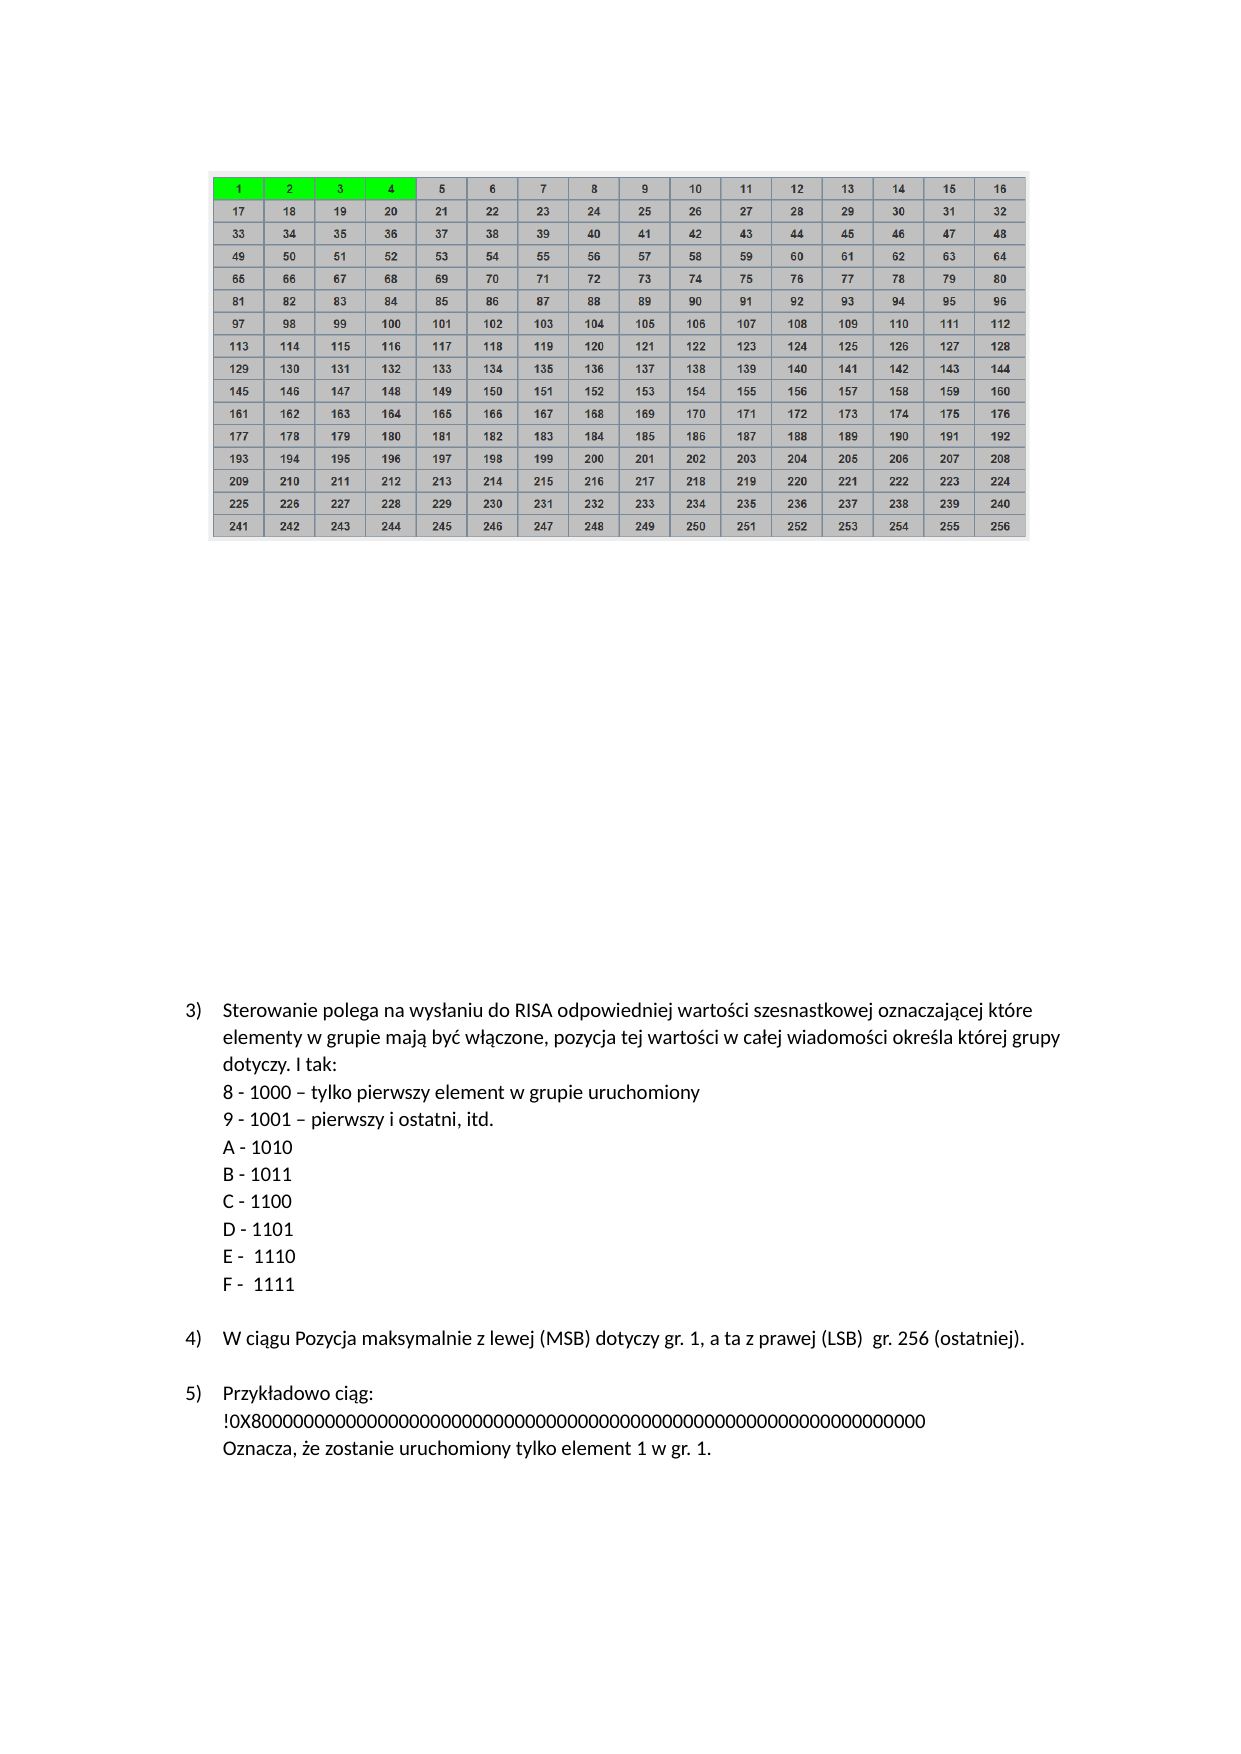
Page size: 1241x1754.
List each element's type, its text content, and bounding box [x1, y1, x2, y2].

picture [207, 171, 1030, 540]
list W ciągu Pozycja maksymalnie z lewej (MSB) dotyczy gr. 1, a ta z prawej (LSB) gr. 256 (ostatniej). [185, 1326, 1093, 1351]
list 9 - 1001 – pierwszy i ostatni, itd. [223, 1106, 1093, 1132]
list !0X8000000000000000000000000000000000000000000000000000000000000000 [223, 1408, 1093, 1433]
list Sterowanie polega na wysłaniu do RISA odpowiedniej wartości szesnastkowej oznaczającej które elementy w grupie mają być włączone, pozycja tej wartości w całej wiadomości określa której grupy dotyczy. I tak: [185, 997, 1093, 1077]
list D - 1101 [223, 1216, 1093, 1241]
list Oznacza, że zostanie uruchomiony tylko element 1 w gr. 1. [223, 1435, 1093, 1461]
list Przykładowo ciąg: [185, 1380, 1093, 1406]
list A - 1010 [223, 1134, 1093, 1159]
list B - 1011 [223, 1161, 1093, 1187]
list F - 1111 [223, 1271, 1093, 1296]
list 8 - 1000 – tylko pierwszy element w grupie uruchomiony [223, 1079, 1093, 1104]
list C - 1100 [223, 1189, 1093, 1214]
list E - 1110 [223, 1243, 1093, 1269]
